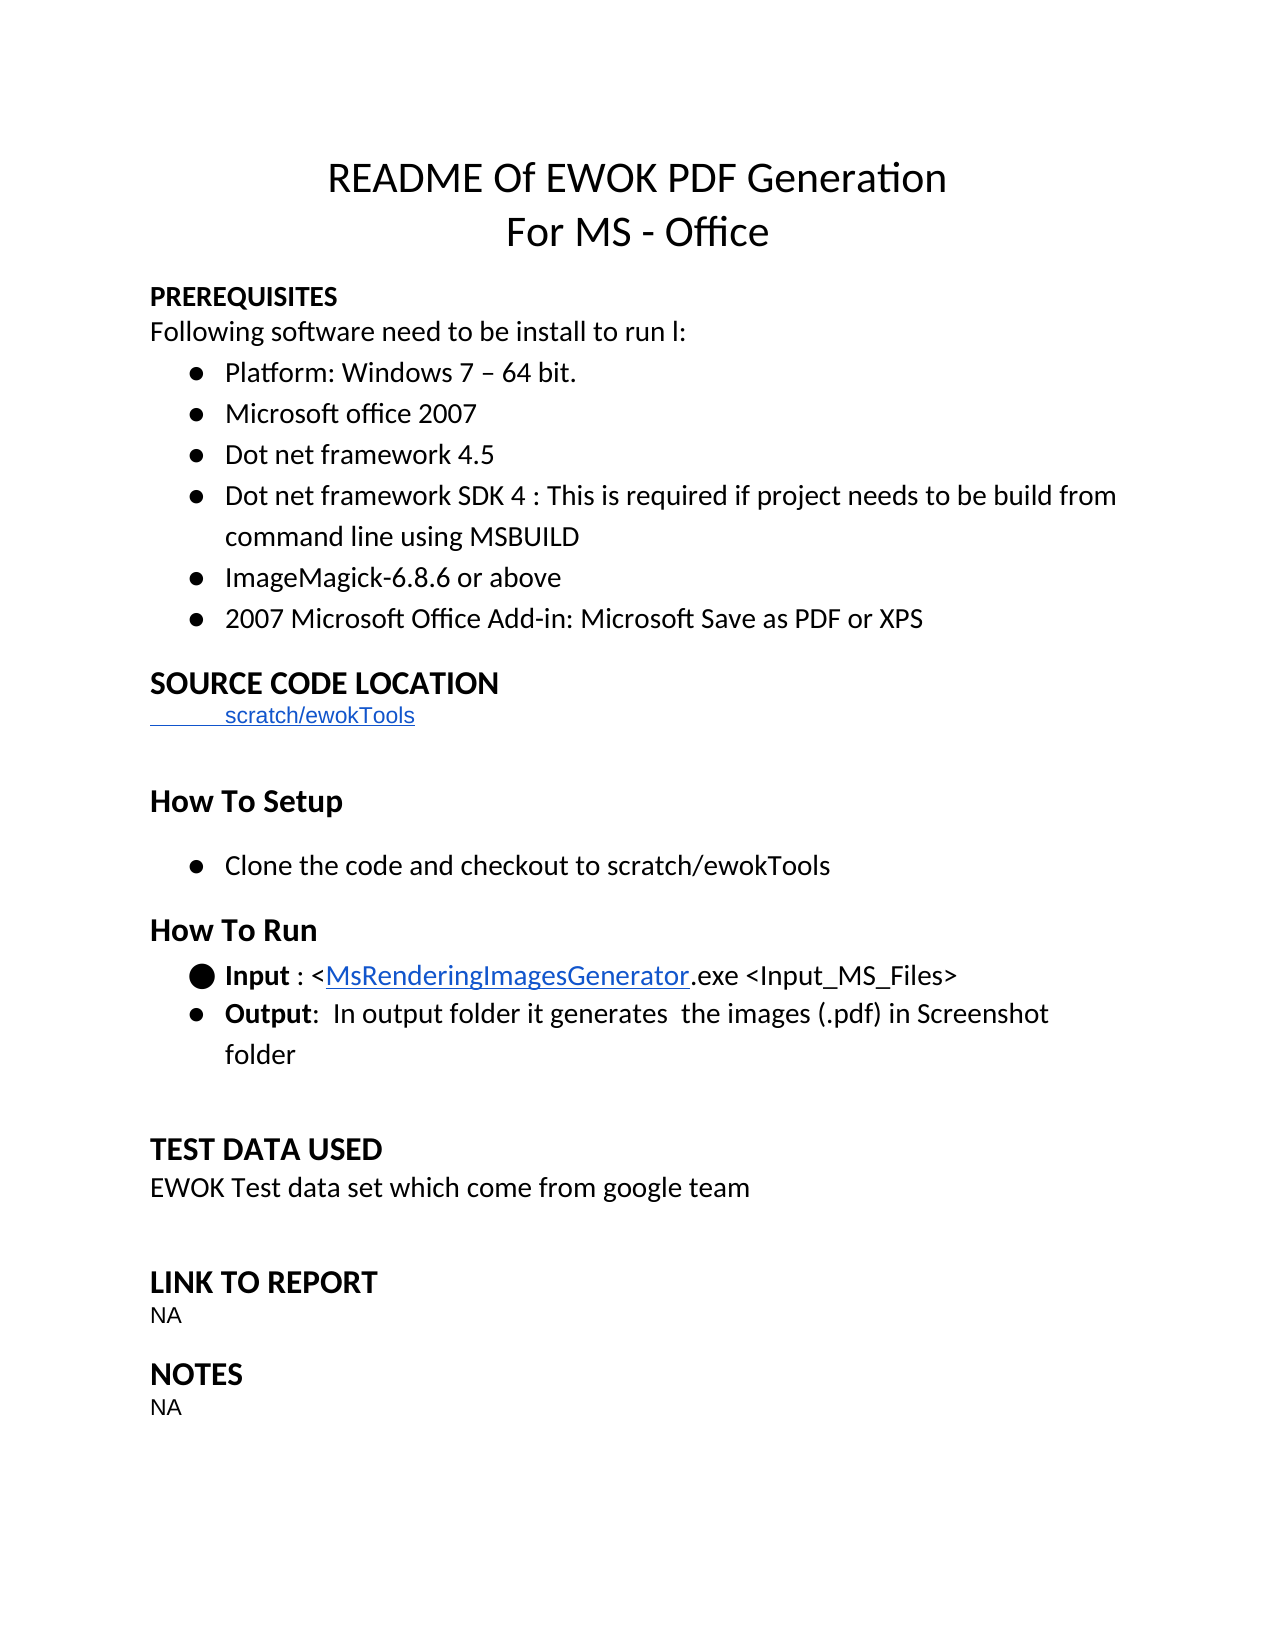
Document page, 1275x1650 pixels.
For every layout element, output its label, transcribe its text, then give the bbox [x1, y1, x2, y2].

text EWOK Test data set which come from google team [150, 1169, 1125, 1204]
subtitle NOTES [150, 1353, 1125, 1393]
subtitle How To Run [150, 909, 1125, 950]
text Following software need to be install to run l: [150, 313, 1125, 349]
text scratch/ewokTools [150, 702, 1125, 729]
title README Of EWOK PDF Generation [150, 150, 1125, 203]
list Microsoft office 2007 [187, 395, 1125, 431]
list ImageMagick-6.8.6 or above [187, 559, 1125, 594]
subtitle PREREQUISITES [150, 278, 1125, 313]
list Clone the code and checkout to scratch/ewokTools [187, 847, 1125, 883]
title For MS - Office [150, 203, 1125, 257]
subtitle SOURCE CODE LOCATION [150, 662, 1125, 702]
list Output: In output folder it generates the images (.pdf) in Screenshot folder [187, 995, 1125, 1072]
list 2007 Microsoft Office Add-in: Microsoft Save as PDF or XPS [187, 600, 1125, 636]
list Dot net framework 4.5 [187, 436, 1125, 472]
subtitle Input : <MsRenderingImagesGenerator.exe <Input_MS_Files> [187, 950, 1125, 995]
subtitle TEST DATA USED [150, 1128, 1125, 1169]
text How To Setup [150, 780, 1125, 821]
subtitle LINK TO REPORT [150, 1261, 1125, 1302]
list Dot net framework SDK 4 : This is required if project needs to be build from command line using MSBUILD [187, 477, 1125, 554]
list Platform: Windows 7 – 64 bit. [187, 354, 1125, 390]
text NA [150, 1302, 1125, 1328]
text NA [150, 1393, 1125, 1420]
